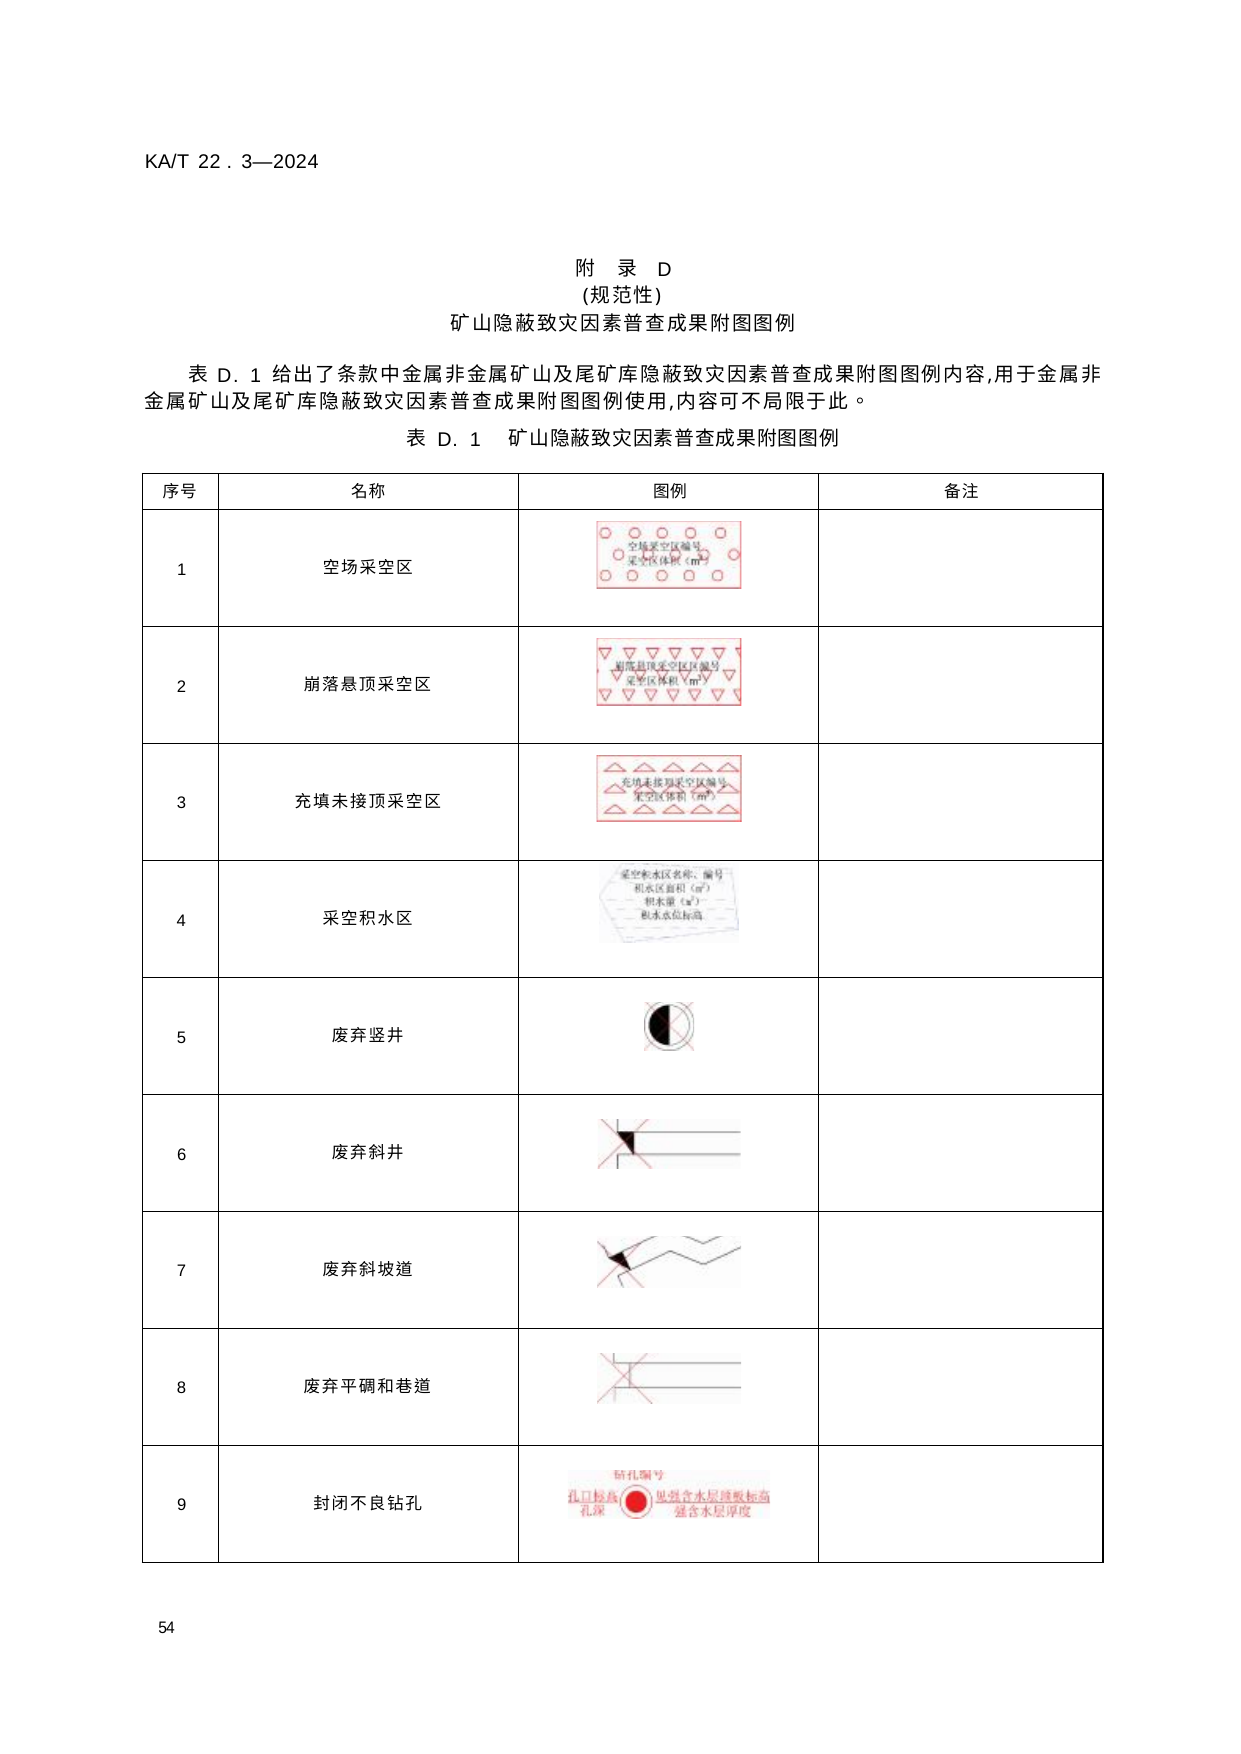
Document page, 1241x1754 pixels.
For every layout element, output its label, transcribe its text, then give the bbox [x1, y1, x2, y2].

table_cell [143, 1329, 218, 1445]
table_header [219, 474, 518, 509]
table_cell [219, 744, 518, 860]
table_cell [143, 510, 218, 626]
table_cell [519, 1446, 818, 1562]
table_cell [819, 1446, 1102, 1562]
text 表 D. 1 给出了条款中金属非金属矿山及尾矿库隐蔽致灾因素普查成果附图图例内容,用于金属非 金属矿山及尾矿库隐蔽致灾因素普查成果附图图例使用,内容可不局限于此。 [144, 360, 1103, 414]
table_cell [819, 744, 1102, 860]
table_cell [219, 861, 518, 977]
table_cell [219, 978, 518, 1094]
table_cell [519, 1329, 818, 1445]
picture [597, 1236, 742, 1288]
picture [597, 1353, 742, 1404]
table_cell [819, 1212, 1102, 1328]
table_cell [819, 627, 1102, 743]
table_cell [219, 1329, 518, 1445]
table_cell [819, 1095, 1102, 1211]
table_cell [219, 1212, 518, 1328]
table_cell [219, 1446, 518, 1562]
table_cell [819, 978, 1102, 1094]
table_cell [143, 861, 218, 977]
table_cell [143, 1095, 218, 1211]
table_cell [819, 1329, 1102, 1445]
picture [599, 863, 739, 943]
picture [567, 1470, 771, 1519]
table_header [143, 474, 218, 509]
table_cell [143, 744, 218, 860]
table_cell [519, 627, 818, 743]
text 附 录 D [575, 259, 1105, 279]
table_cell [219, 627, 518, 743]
text 矿山隐蔽致灾因素普查成果附图图例 [450, 315, 1105, 335]
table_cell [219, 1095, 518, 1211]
text 表 D. 1 矿山隐蔽致灾因素普查成果附图图例 [406, 429, 1105, 449]
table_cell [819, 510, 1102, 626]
picture [596, 755, 742, 822]
picture [596, 638, 742, 706]
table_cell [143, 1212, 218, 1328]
picture [644, 1002, 695, 1051]
picture [596, 521, 742, 589]
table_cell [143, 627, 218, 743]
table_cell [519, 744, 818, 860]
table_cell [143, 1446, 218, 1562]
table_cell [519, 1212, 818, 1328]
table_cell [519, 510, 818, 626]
picture [597, 1119, 741, 1169]
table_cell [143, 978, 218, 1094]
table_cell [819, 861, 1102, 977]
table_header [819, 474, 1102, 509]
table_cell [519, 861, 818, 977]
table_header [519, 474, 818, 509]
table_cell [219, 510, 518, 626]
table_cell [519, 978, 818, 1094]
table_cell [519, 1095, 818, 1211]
text (规范性) [583, 287, 1105, 306]
